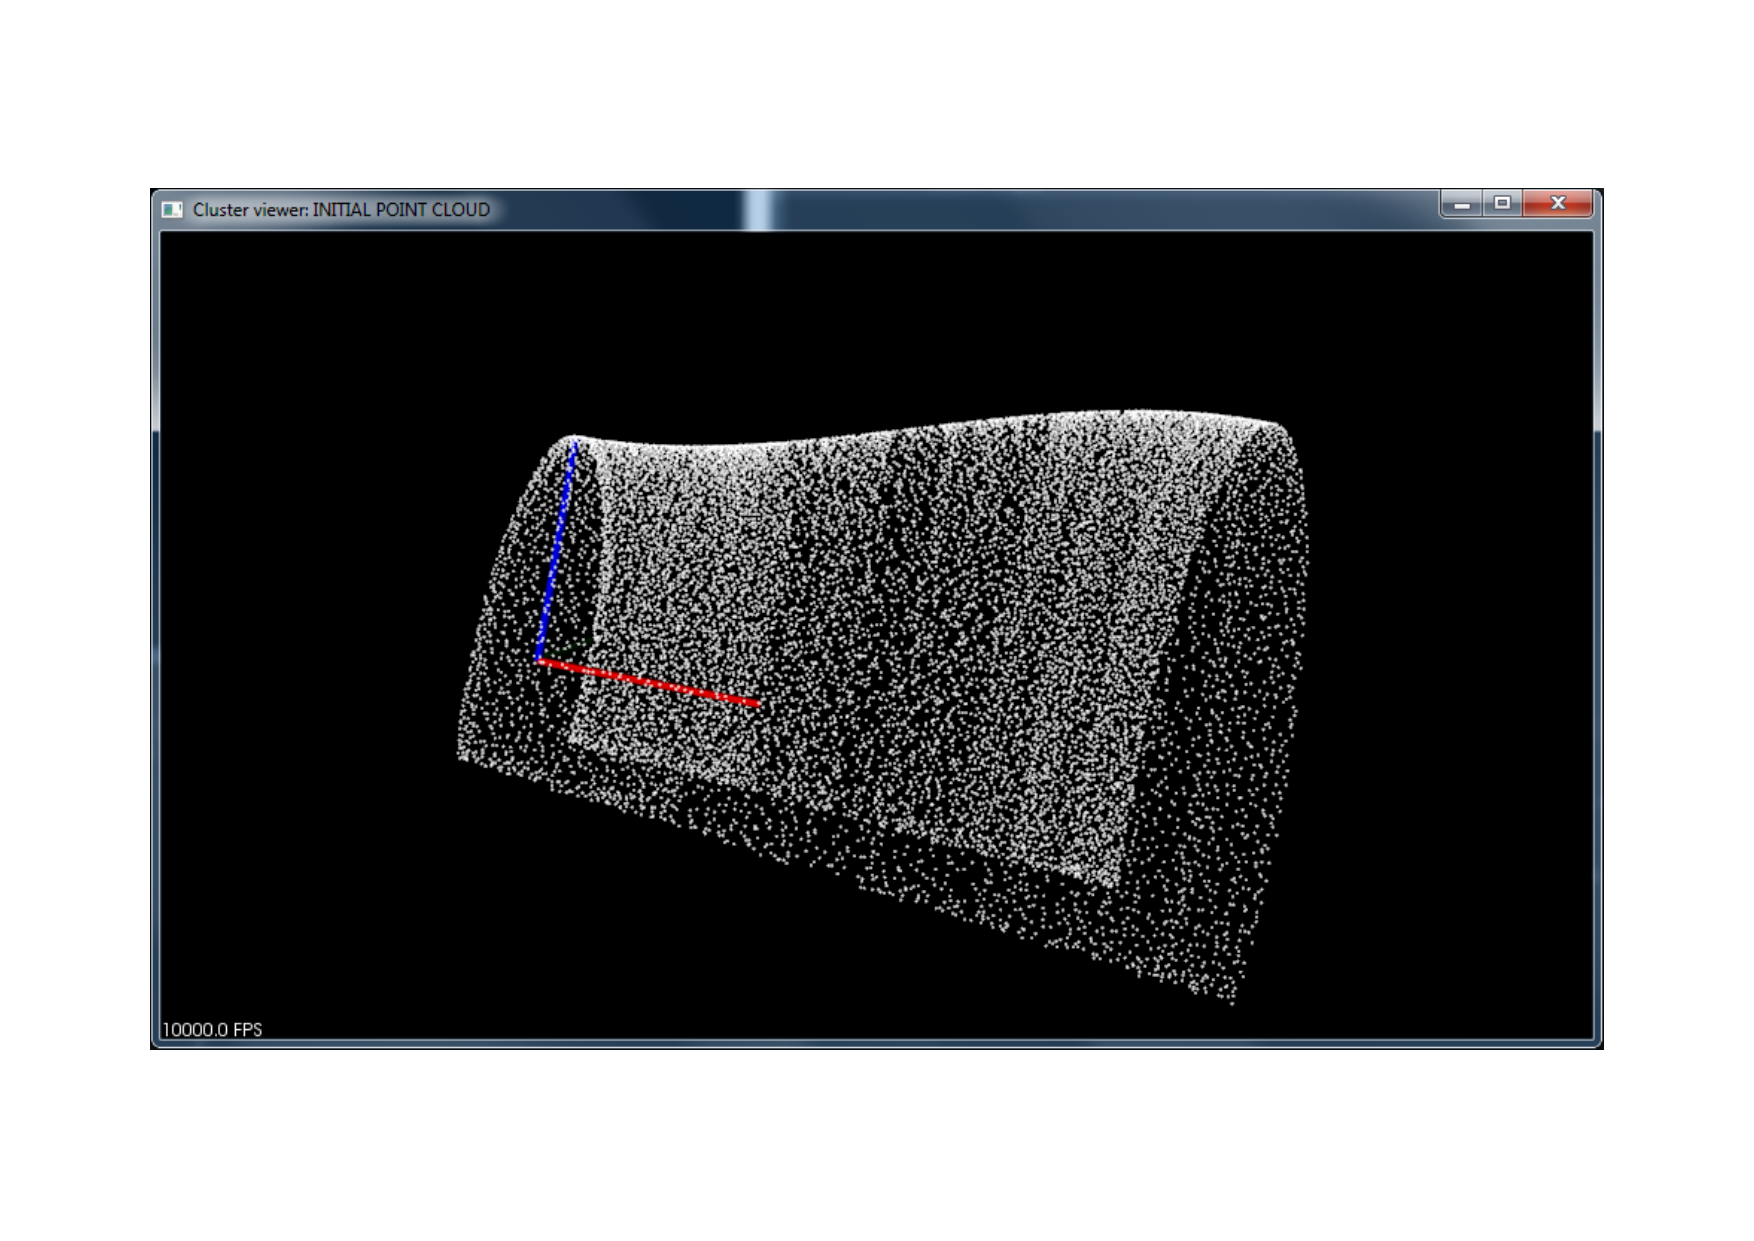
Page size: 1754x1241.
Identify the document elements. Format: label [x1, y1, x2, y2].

picture [150, 188, 1604, 1050]
